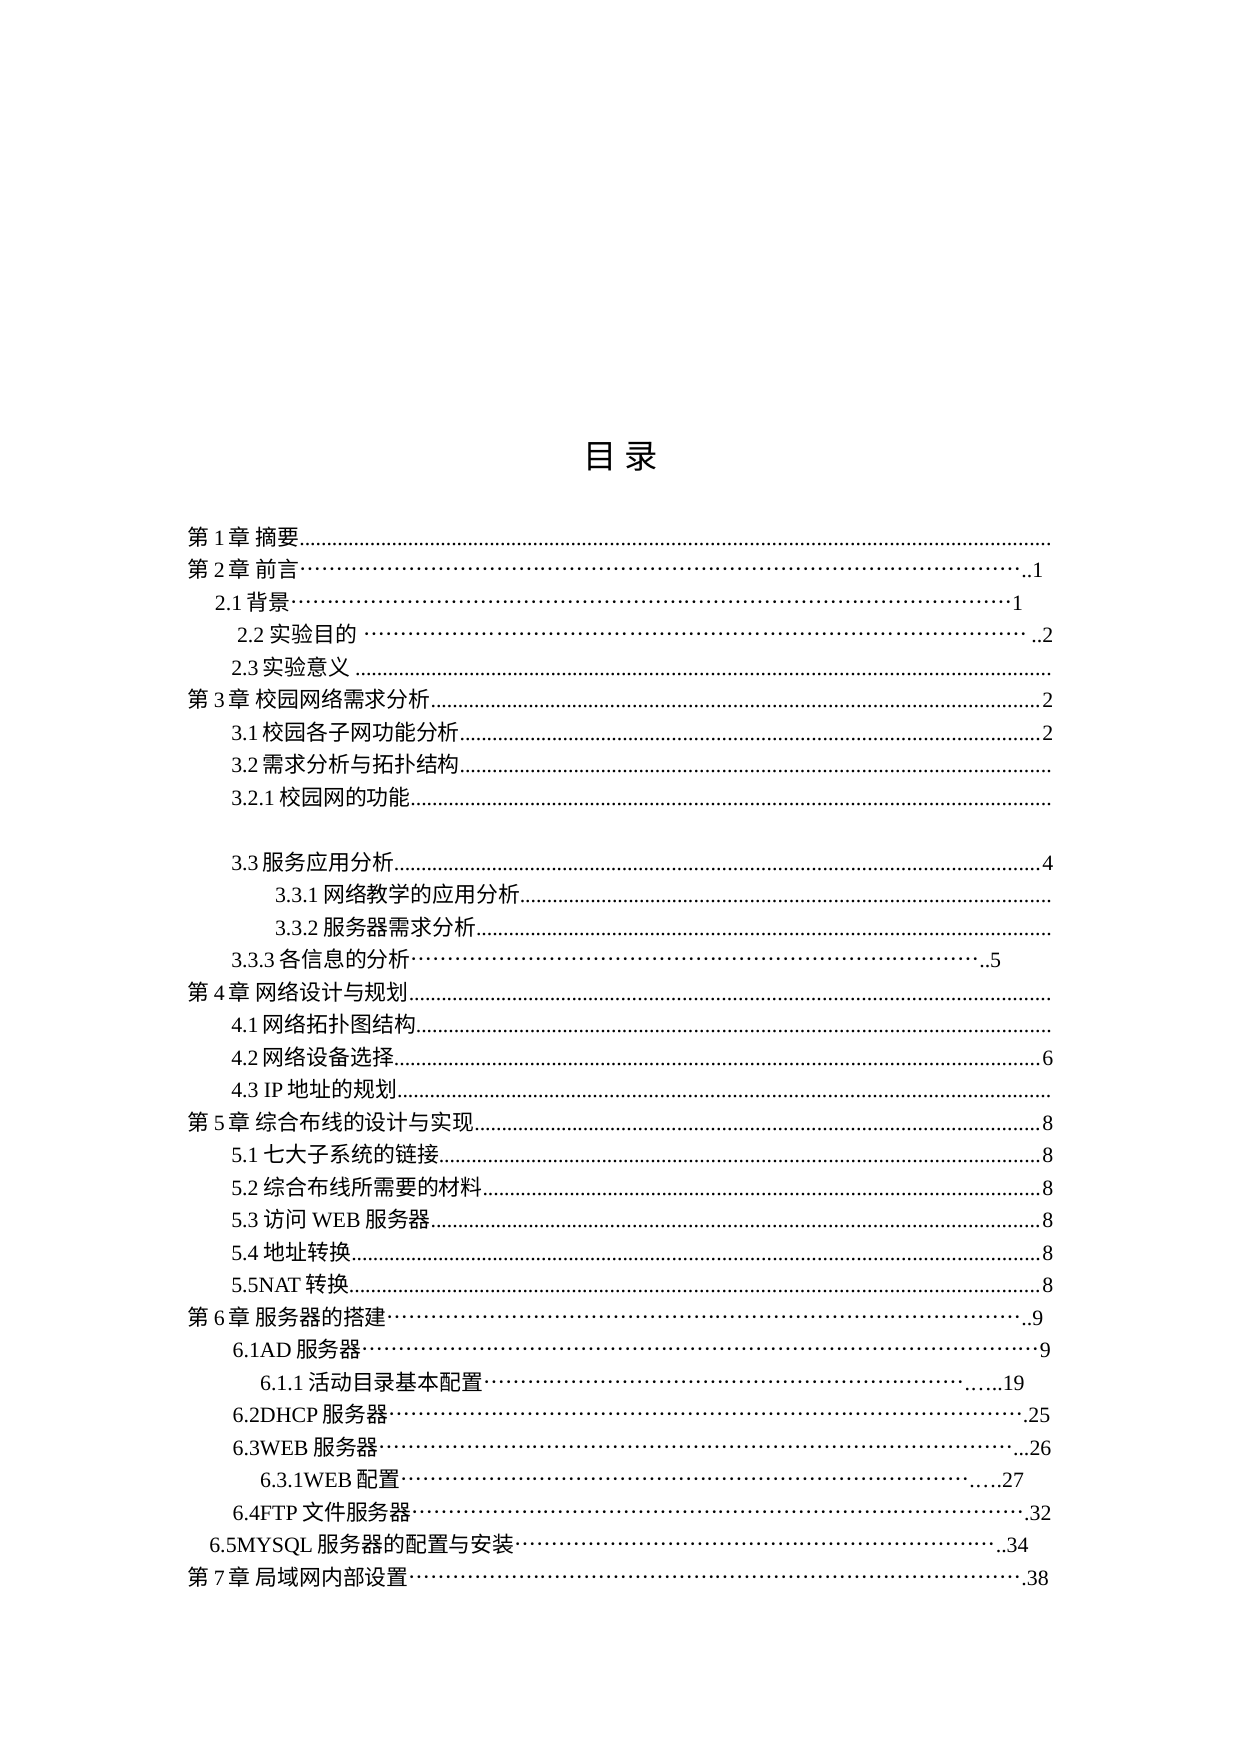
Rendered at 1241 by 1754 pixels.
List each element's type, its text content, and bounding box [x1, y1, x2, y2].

text 3.3服务应用分析 4 [187, 844, 1053, 877]
text 5.3 访问WEB服务器 8 [231, 1202, 1053, 1234]
text 2.1背景………………………………………………………………………………………1 [187, 584, 1053, 617]
text 4.3 IP地址的规划 [231, 1072, 1053, 1104]
text 第7章 局域网内部设置………………………………………………………………………….38 [187, 1559, 1053, 1592]
text 3.2需求分析与拓扑结构 [187, 747, 1053, 779]
text 5.4 地址转换 8 [231, 1234, 1053, 1267]
text 第6章 服务器的搭建……………………………………………………………………………..9 [187, 1299, 1053, 1332]
text 5.1 七大子系统的链接 8 [231, 1137, 1053, 1169]
text 2.2实验目的 ………………………………………………………………………………..2 2.3实验意义 [231, 617, 1053, 682]
text 3.3.1网络教学的应用分析 [275, 877, 1053, 909]
text 6.3WEB服务器……………………………………………………………………………...26 [187, 1429, 1053, 1462]
text 6.5MYSQL服务器的配置与安装…………………………………………………………..34 [187, 1527, 1053, 1559]
text 第2章 前言………………………………………………………………………………………..1 [187, 552, 1053, 584]
text 5.2 综合布线所需要的材料 8 [231, 1169, 1053, 1202]
text 4.1网络拓扑图结构 [187, 1007, 1053, 1039]
text 第3章 校园网络需求分析 2 [187, 682, 1053, 714]
text 6.3.1WEB配置…………………………………………………………………….….27 [187, 1462, 1053, 1494]
text 第1章 摘要 [187, 519, 1053, 552]
text 4.2网络设备选择 6 [231, 1039, 1053, 1072]
text 3.2.1校园网的功能 [231, 779, 1053, 812]
text 5.5NAT转换 8 [231, 1267, 1053, 1299]
text 6.2DHCP服务器…………………………………………………………………………….25 [187, 1397, 1053, 1429]
text 第5章 综合布线的设计与实现 8 [187, 1104, 1053, 1137]
text 3.3.3各信息的分析……………………………………………………………………..5 [187, 942, 1053, 974]
text 6.1AD服务器…………………………………………………………………………………9 [187, 1332, 1053, 1364]
text 目 录 [187, 422, 1053, 487]
text 3.1校园各子网功能分析 2 [231, 714, 1053, 747]
text 6.1.1活动目录基本配置………………………………………………………….…..19 [187, 1364, 1053, 1397]
text 6.4FTP文件服务器………………………………………………………………………….32 [187, 1494, 1053, 1527]
text 第4章 网络设计与规划 [187, 974, 1053, 1007]
text 3.3.2服务器需求分析 [231, 909, 1053, 942]
